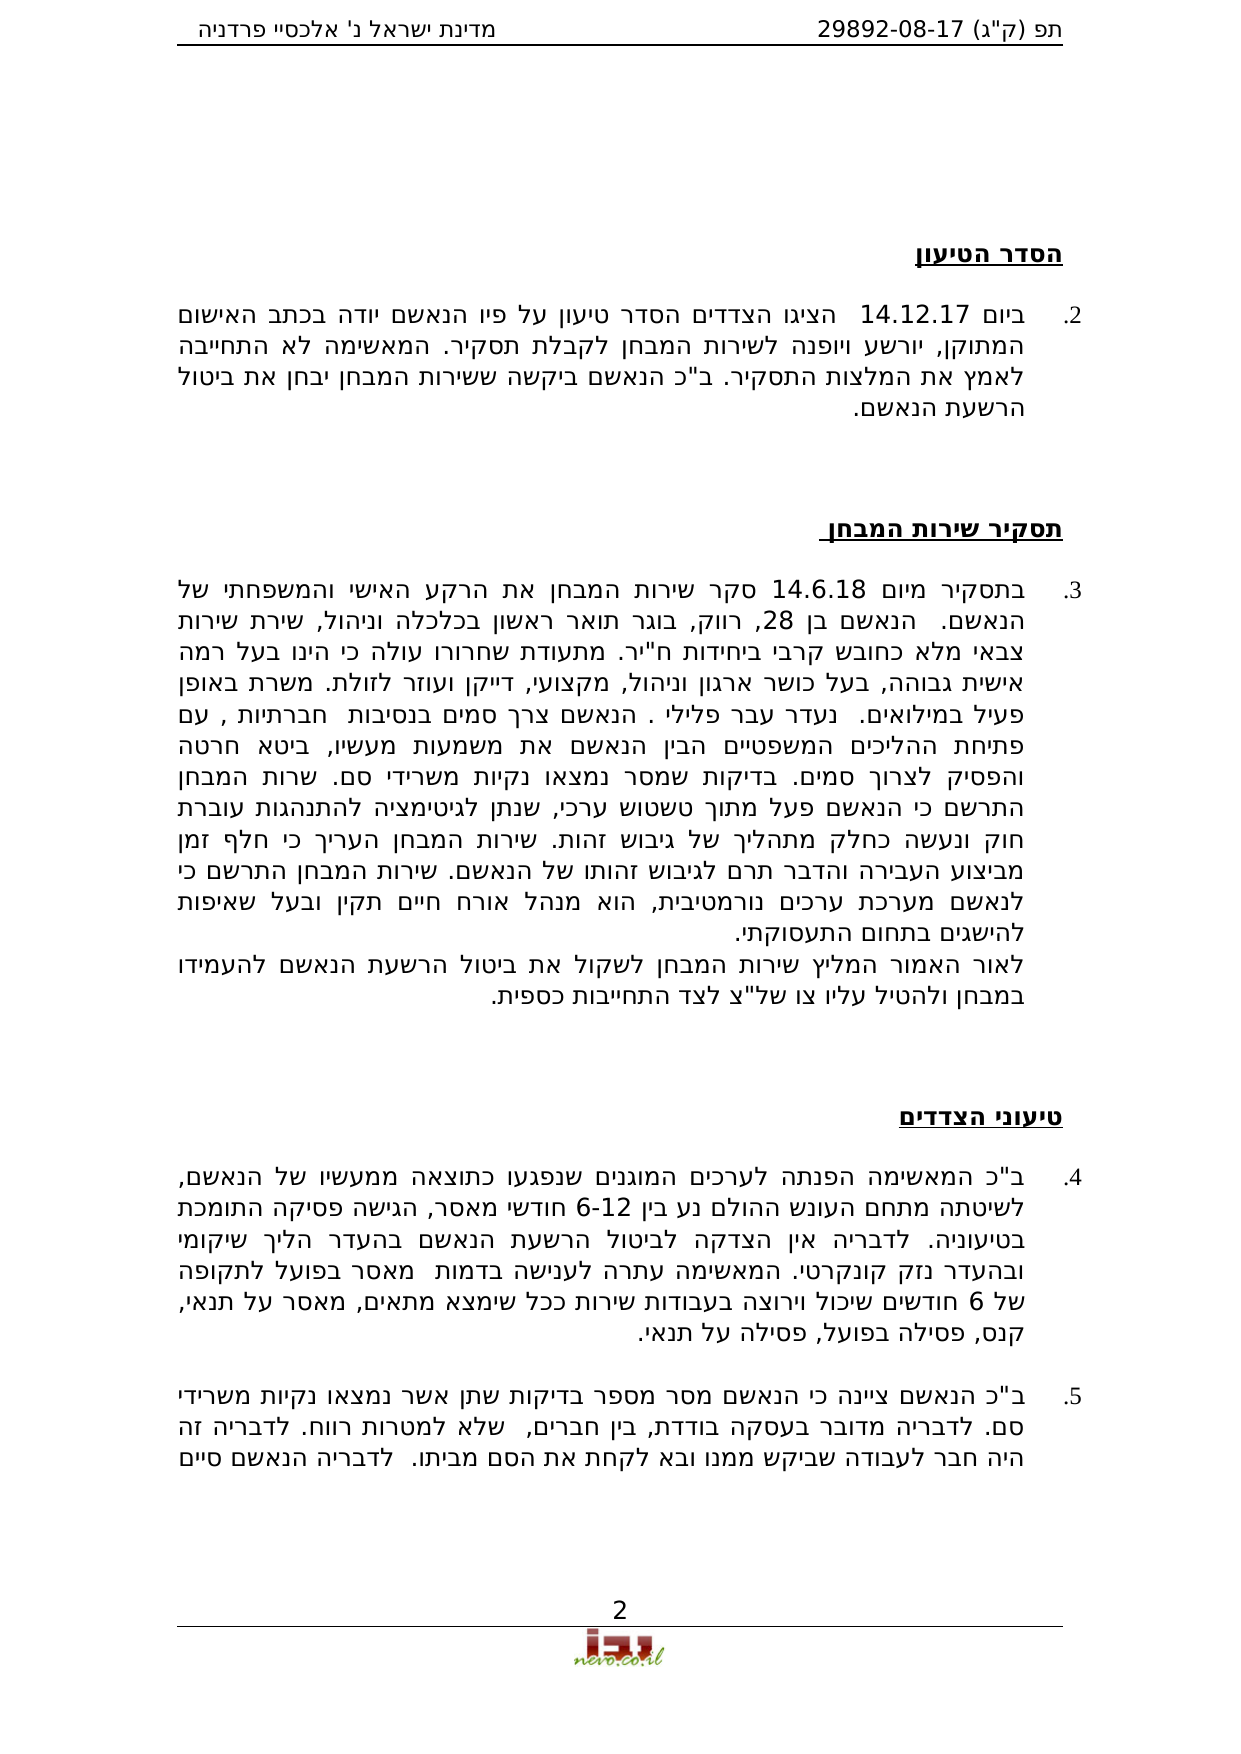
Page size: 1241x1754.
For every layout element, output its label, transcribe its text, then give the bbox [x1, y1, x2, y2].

list בתסקיר מיום 14.6.18 סקר שירות המבחן את הרקע האישי והמשפחתי של הנאשם. הנאשם בן 28, רווק, בוגר תואר ראשון בכלכלה וניהול, שירת שירות צבאי מלא כחובש קרבי ביחידות ח"יר. מתעודת שחרורו עולה כי הינו בעל רמה אישית גבוהה, בעל כושר ארגון וניהול, מקצועי, דייקן ועוזר לזולת. משרת באופן פעיל במילואים. נעדר עבר פלילי . הנאשם צרך סמים בנסיבות חברתיות , עם פתיחת ההליכים המשפטיים הבין הנאשם את משמעות מעשיו, ביטא חרטה והפסיק לצרוך סמים. בדיקות שמסר נמצאו נקיות משרידי סם. שרות המבחן התרשם כי הנאשם פעל מתוך טשטוש ערכי, שנתן לגיטימציה להתנהגות עוברת חוק ונעשה כחלק מתהליך של גיבוש זהות. שירות המבחן העריך כי חלף זמן מביצוע העבירה והדבר תרם לגיבוש זהותו של הנאשם. שירות המבחן התרשם כי לנאשם מערכת ערכים נורמטיבית, הוא מנהל אורח חיים תקין ובעל שאיפות להישגים בתחום התעסוקתי. [177, 573, 1063, 948]
picture [574, 1628, 666, 1667]
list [177, 1379, 1063, 1473]
text טיעוני הצדדים [177, 1100, 1063, 1131]
text תסקיר שירות המבחן [177, 513, 1063, 544]
text הסדר הטיעון [177, 238, 1063, 269]
list ביום 14.12.17 הציגו הצדדים הסדר טיעון על פיו הנאשם יודה בכתב האישום המתוקן, יורשע ויופנה לשירות המבחן לקבלת תסקיר. המאשימה לא התחייבה לאמץ את המלצות התסקיר. ב"כ הנאשם ביקשה ששירות המבחן יבחן את ביטול הרשעת הנאשם. [177, 298, 1063, 423]
text לאור האמור המליץ שירות המבחן לשקול את ביטול הרשעת הנאשם להעמידו במבחן ולהטיל עליו צו של"צ לצד התחייבות כספית. [177, 948, 1026, 1011]
list ב"כ המאשימה הפנתה לערכים המוגנים שנפגעו כתוצאה ממעשיו של הנאשם, לשיטתה מתחם העונש ההולם נע בין 6-12 חודשי מאסר, הגישה פסיקה התומכת בטיעוניה. לדבריה אין הצדקה לביטול הרשעת הנאשם בהעדר הליך שיקומי ובהעדר נזק קונקרטי. המאשימה עתרה לענישה בדמות מאסר בפועל לתקופה של 6 חודשים שיכול וירוצה בעבודות שירות ככל שימצא מתאים, מאסר על תנאי, קנס, פסילה בפועל, פסילה על תנאי. [177, 1161, 1063, 1348]
